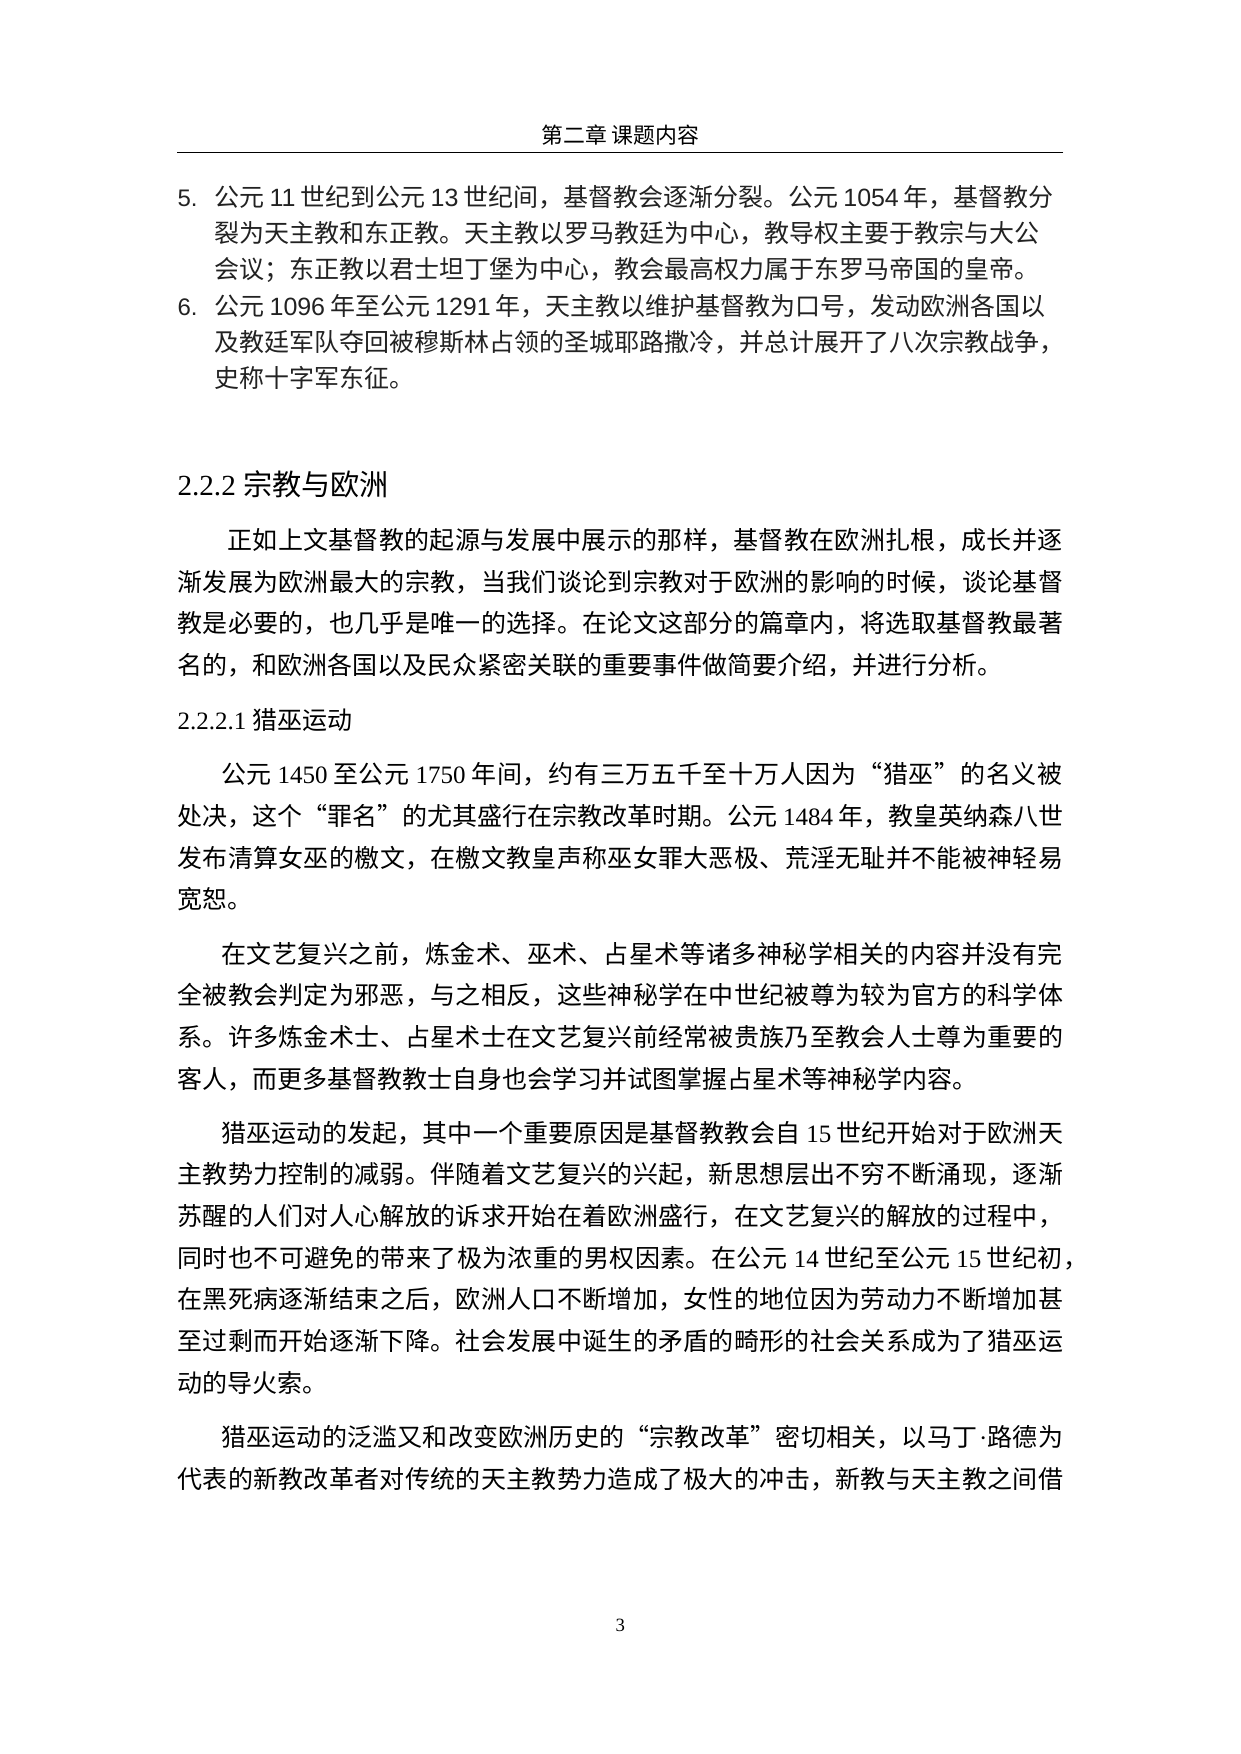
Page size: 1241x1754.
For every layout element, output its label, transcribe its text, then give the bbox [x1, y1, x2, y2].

text 正如上文基督教的起源与发展中展示的那样，基督教在欧洲扎根，成长并逐渐发展为欧洲最大的宗教，当我们谈论到宗教对于欧洲的影响的时候，谈论基督教是必要的，也几乎是唯一的选择。在论文这部分的篇章内，将选取基督教最著名的，和欧洲各国以及民众紧密关联的重要事件做简要介绍，并进行分析。 [177, 516, 1063, 683]
list 公元11世纪到公元13世纪间，基督教会逐渐分裂。公元1054年，基督教分裂为天主教和东正教。天主教以罗马教廷为中心，教导权主要于教宗与大公会议；东正教以君士坦丁堡为中心，教会最高权力属于东罗马帝国的皇帝。 [177, 177, 1063, 286]
text 2.2.2 宗教与欧洲 [177, 461, 1063, 504]
text 2.2.2.1 猎巫运动 [177, 695, 1063, 737]
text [177, 1412, 1063, 1495]
text 公元1450至公元1750年间，约有三万五千至十万人因为“猎巫”的名义被处决，这个“罪名”的尤其盛行在宗教改革时期。公元1484年，教皇英纳森八世发布清算女巫的檄文，在檄文教皇声称巫女罪大恶极、荒淫无耻并不能被神轻易宽恕。 [177, 749, 1063, 916]
list 公元1096年至公元1291年，天主教以维护基督教为口号，发动欧洲各国以及教廷军队夺回被穆斯林占领的圣城耶路撒冷，并总计展开了八次宗教战争，史称十字军东征。 [177, 286, 1063, 395]
text 在文艺复兴之前，炼金术、巫术、占星术等诸多神秘学相关的内容并没有完全被教会判定为邪恶，与之相反，这些神秘学在中世纪被尊为较为官方的科学体系。许多炼金术士、占星术士在文艺复兴前经常被贵族乃至教会人士尊为重要的客人，而更多基督教教士自身也会学习并试图掌握占星术等神秘学内容。 [177, 929, 1063, 1095]
text 猎巫运动的发起，其中一个重要原因是基督教教会自15世纪开始对于欧洲天主教势力控制的减弱。伴随着文艺复兴的兴起，新思想层出不穷不断涌现，逐渐苏醒的人们对人心解放的诉求开始在着欧洲盛行，在文艺复兴的解放的过程中，同时也不可避免的带来了极为浓重的男权因素。在公元14世纪至公元15世纪初，在黑死病逐渐结束之后，欧洲人口不断增加，女性的地位因为劳动力不断增加甚至过剩而开始逐渐下降。社会发展中诞生的矛盾的畸形的社会关系成为了猎巫运动的导火索。 [177, 1108, 1063, 1399]
